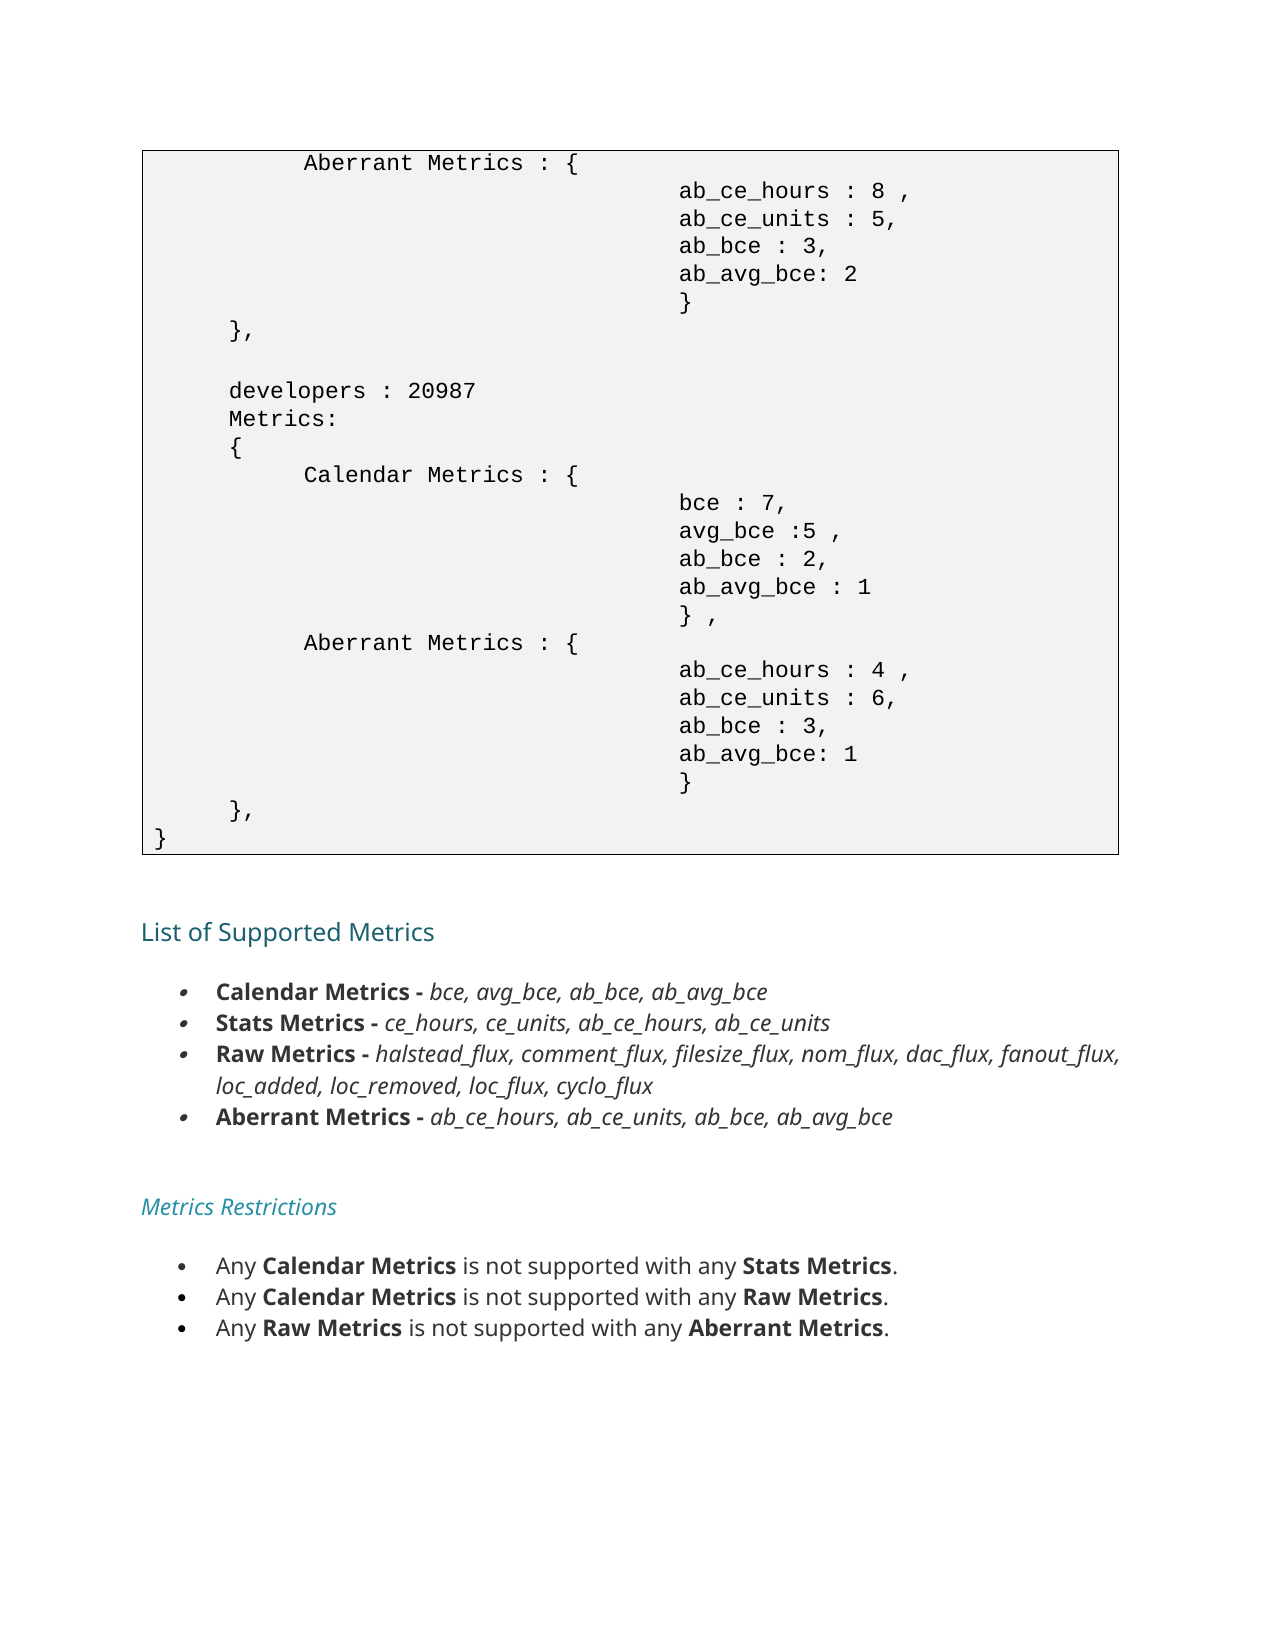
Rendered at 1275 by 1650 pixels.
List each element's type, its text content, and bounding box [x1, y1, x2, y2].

subtitle Metrics Restrictions [141, 1191, 1144, 1222]
list Any Raw Metrics is not supported with any Aberrant Metrics. [178, 1312, 1144, 1343]
list Any Calendar Metrics is not supported with any Stats Metrics. [178, 1250, 1144, 1281]
list Any Calendar Metrics is not supported with any Raw Metrics. [178, 1281, 1144, 1312]
list Stats Metrics - ce_hours, ce_units, ab_ce_hours, ab_ce_units [178, 1007, 1144, 1038]
list Aberrant Metrics - ab_ce_hours, ab_ce_units, ab_bce, ab_avg_bce [178, 1101, 1144, 1132]
list Raw Metrics - halstead_flux, comment_flux, filesize_flux, nom_flux, dac_flux, fanout_flux, loc_added, loc_removed, loc_flux, cyclo_flux [178, 1038, 1144, 1101]
list Calendar Metrics - bce, avg_bce, ab_bce, ab_avg_bce [178, 976, 1144, 1007]
subtitle List of Supported Metrics [141, 914, 1144, 948]
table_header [143, 151, 1118, 854]
